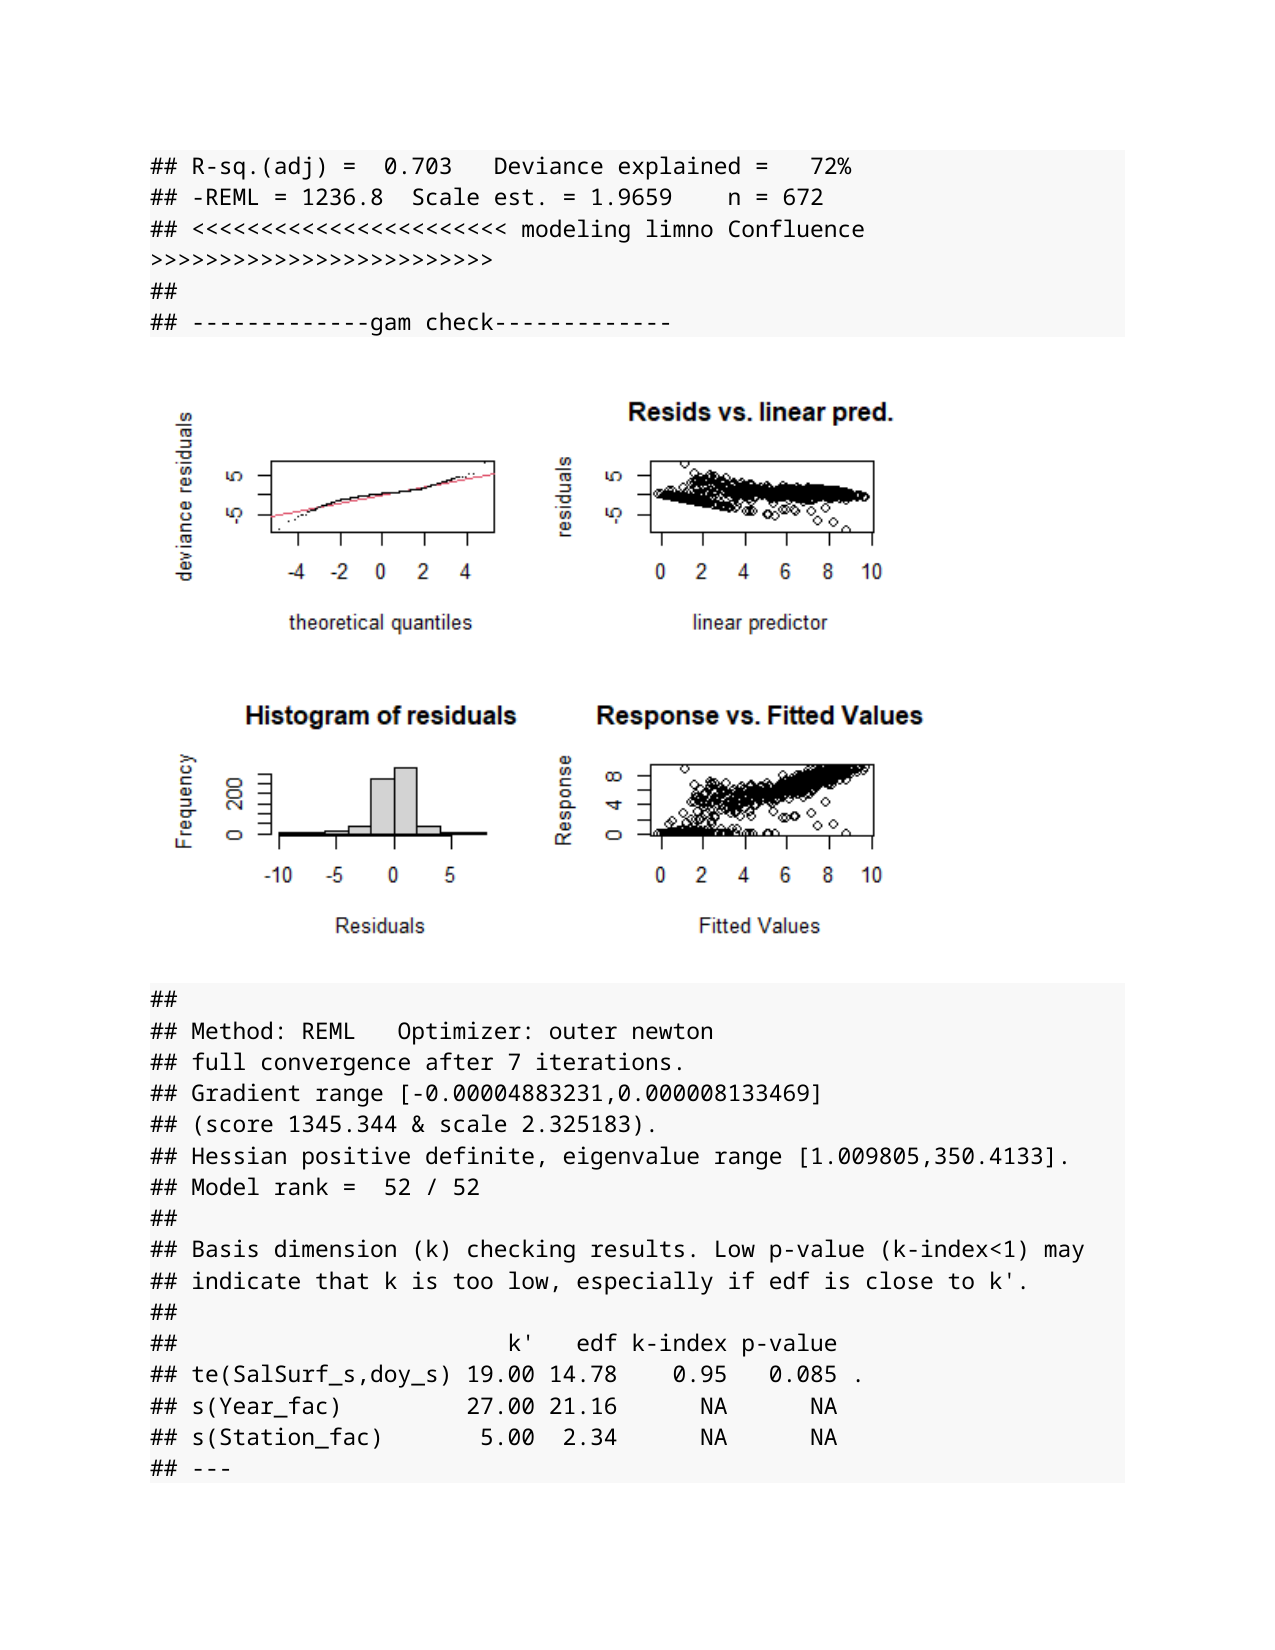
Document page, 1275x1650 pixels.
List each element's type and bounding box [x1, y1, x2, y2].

picture [168, 358, 927, 965]
text [150, 983, 1125, 1483]
text [150, 150, 1125, 337]
